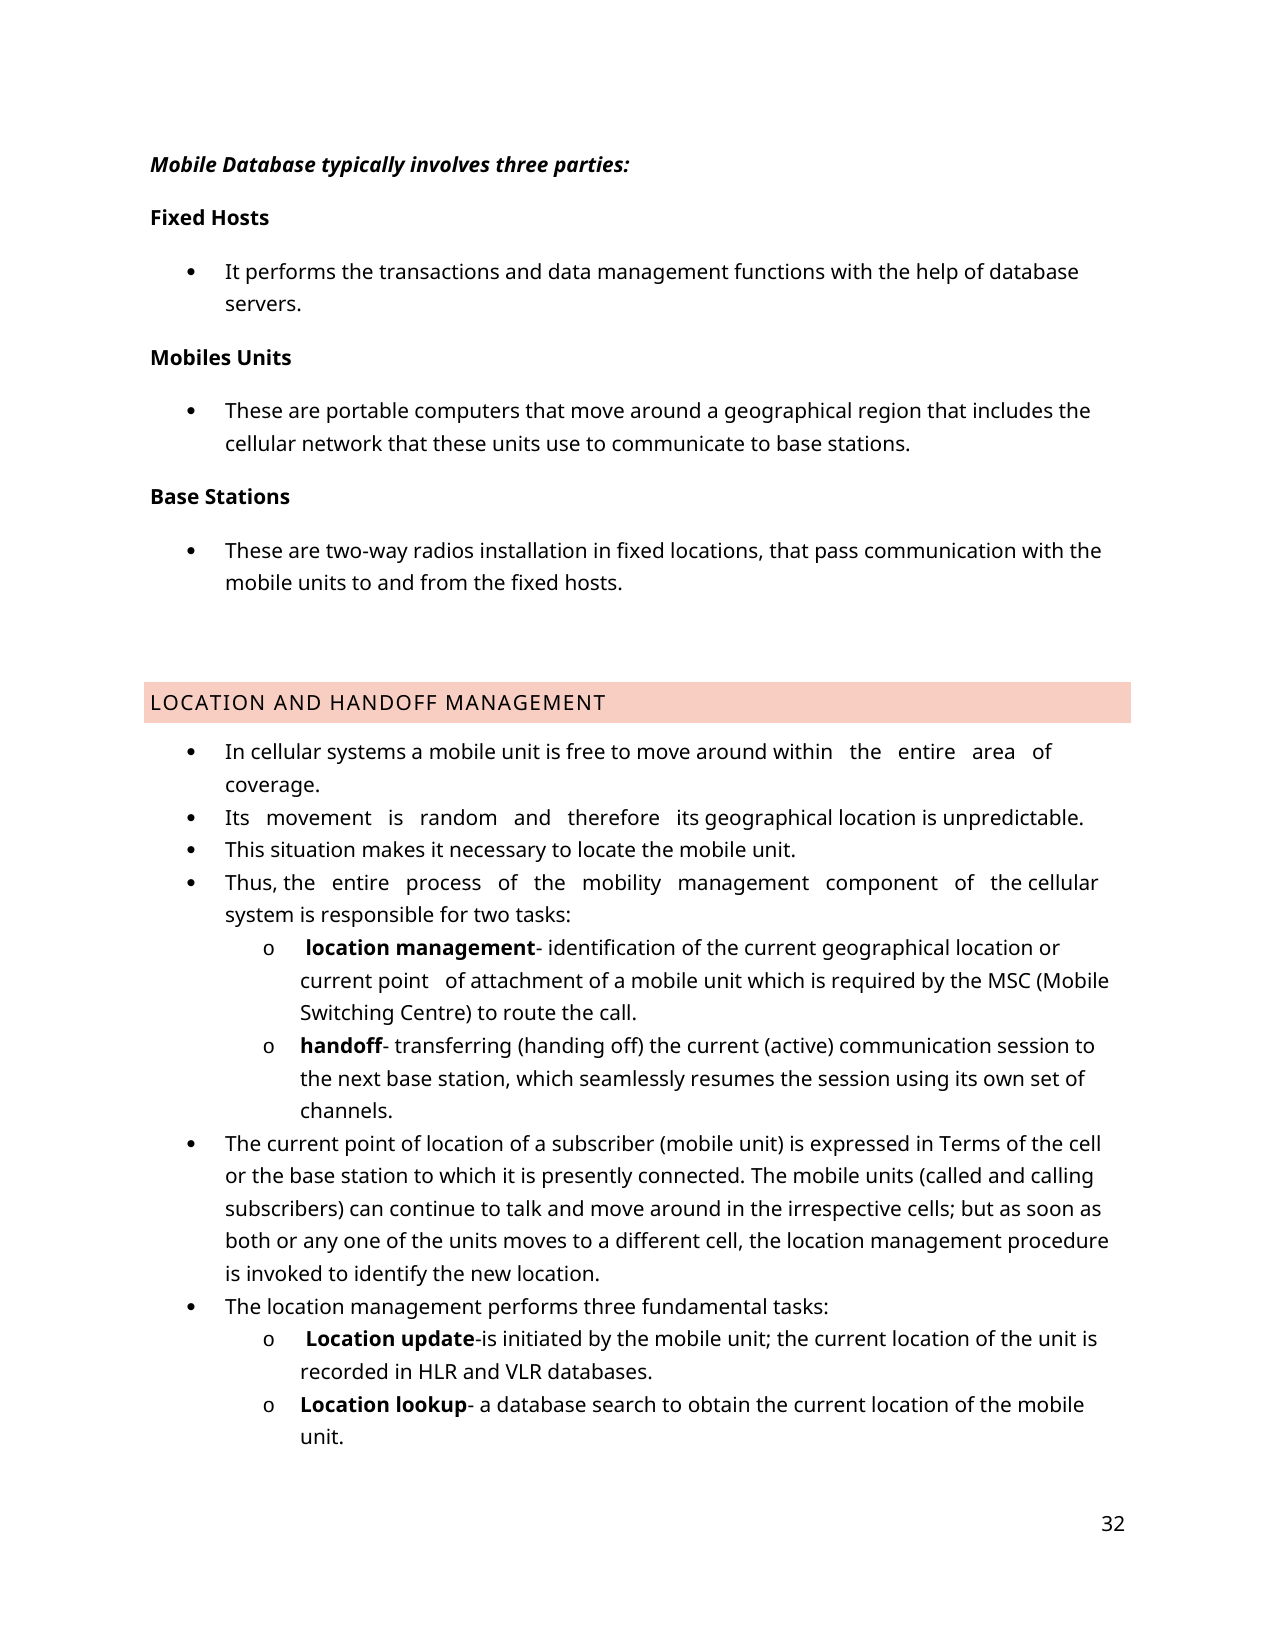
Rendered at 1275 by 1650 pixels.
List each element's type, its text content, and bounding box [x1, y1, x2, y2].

list handoff- transferring (handing off) the current (active) communication session to the next base station, which seamlessly resumes the session using its own set of channels. [262, 1031, 1125, 1125]
list These are portable computers that move around a geographical region that includes the cellular network that these units use to communicate to base stations. [187, 396, 1125, 457]
list Its movement is random and therefore its geographical location is unpredictable. [187, 803, 1125, 831]
list The location management performs three fundamental tasks: [187, 1292, 1125, 1320]
list The current point of location of a subscriber (mobile unit) is expressed in Terms of the cell or the base station to which it is presently connected. The mobile units (called and calling subscribers) can continue to talk and move around in the irrespective cells; but as soon as both or any one of the units moves to a different cell, the location management procedure is invoked to identify the new location. [187, 1129, 1125, 1288]
list Location update-is initiated by the mobile unit; the current location of the unit is recorded in HLR and VLR databases. [262, 1324, 1125, 1386]
text Base Stations [150, 482, 1125, 511]
text Mobiles Units [150, 343, 1125, 371]
text Mobile Database typically involves three parties: [150, 150, 1125, 178]
list It performs the transactions and data management functions with the help of database servers. [187, 257, 1125, 318]
list In cellular systems a mobile unit is free to move around within the entire area of coverage. [187, 737, 1125, 798]
text Fixed Hosts [150, 203, 1125, 232]
subtitle Location and Handoff Management [150, 688, 1125, 717]
list These are two-way radios installation in fixed locations, that pass communication with the mobile units to and from the fixed hosts. [187, 536, 1125, 597]
list Location lookup- a database search to obtain the current location of the mobile unit. [262, 1390, 1125, 1451]
list Thus, the entire process of the mobility management component of the cellular system is responsible for two tasks: [187, 868, 1125, 929]
list location management- identification of the current geographical location or current point of attachment of a mobile unit which is required by the MSC (Mobile Switching Centre) to route the call. [262, 933, 1125, 1027]
list This situation makes it necessary to locate the mobile unit. [187, 835, 1125, 864]
